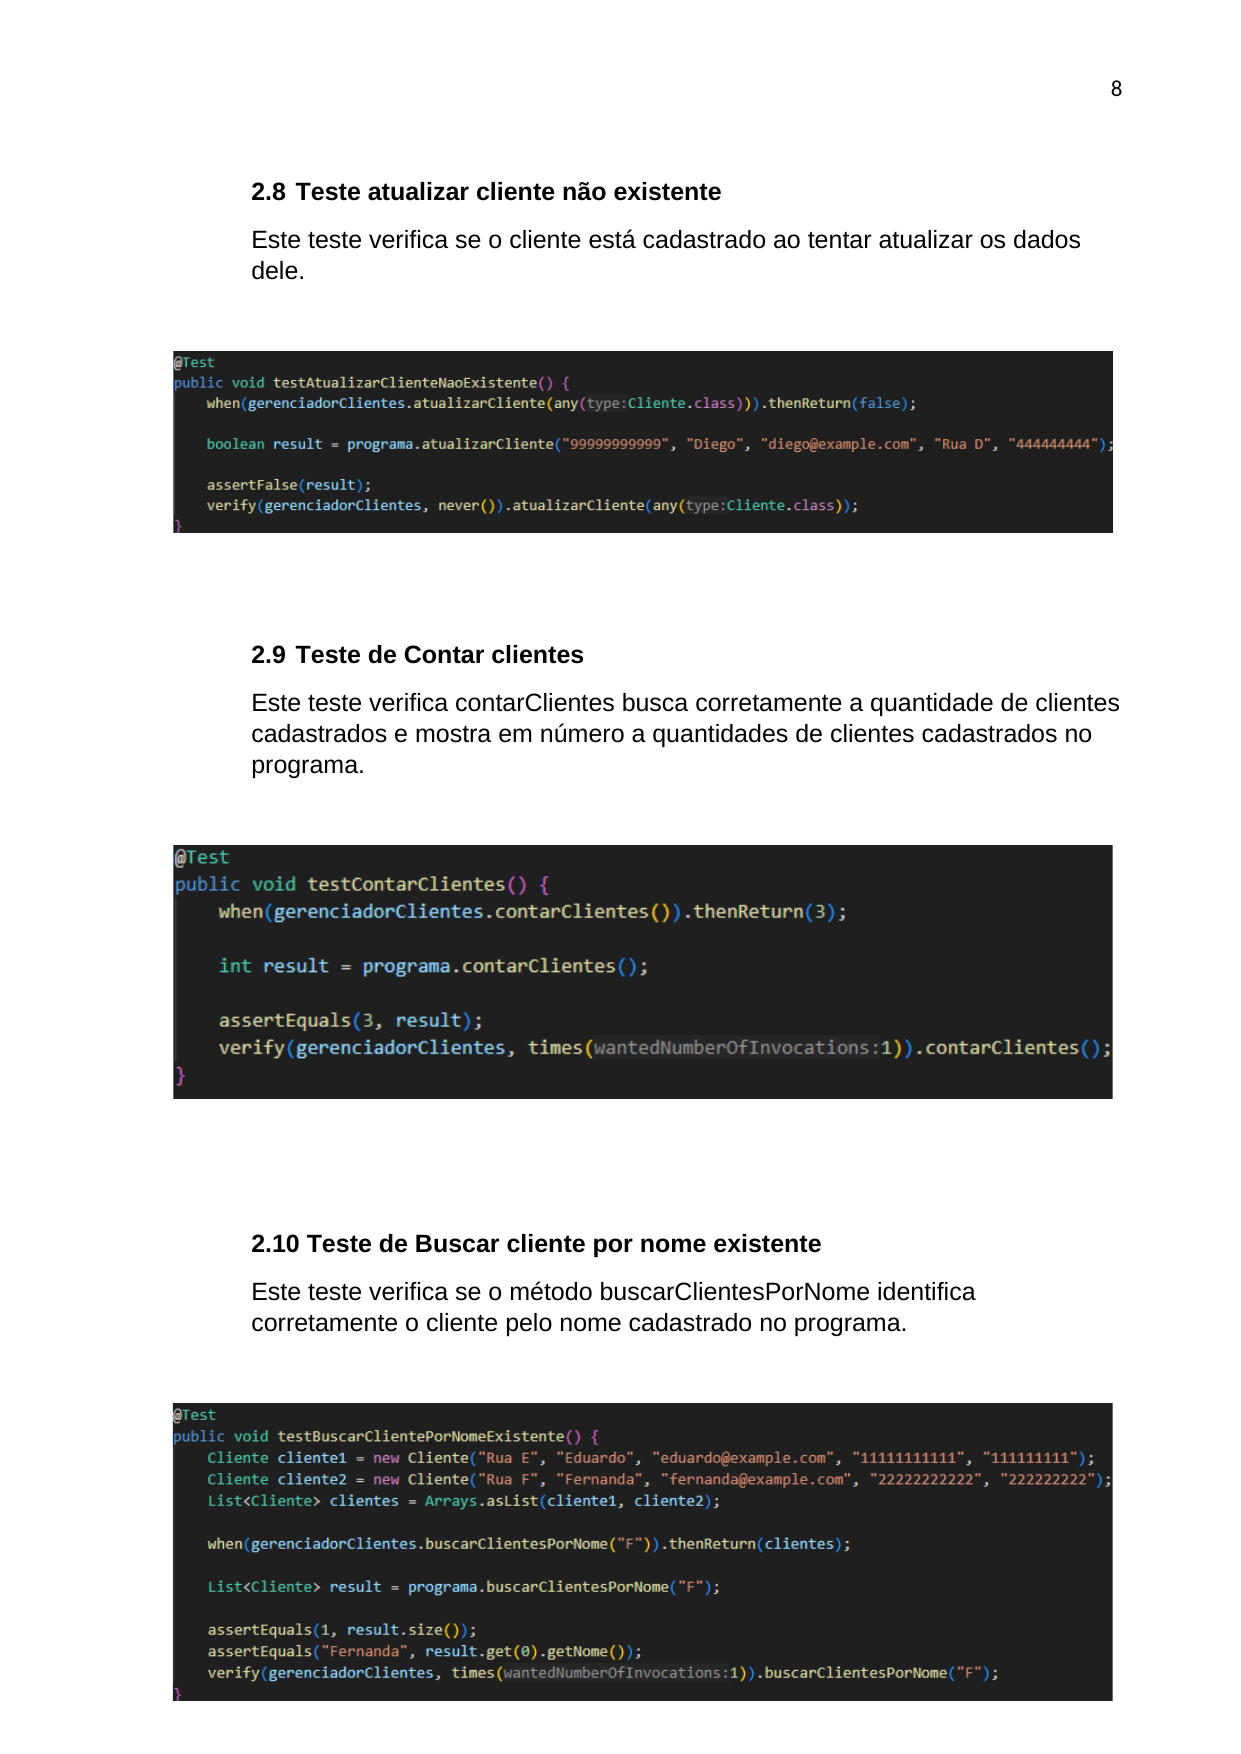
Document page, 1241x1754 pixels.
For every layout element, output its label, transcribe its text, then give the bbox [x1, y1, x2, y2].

text 2.10 Teste de Buscar cliente por nome existente [177, 1229, 1122, 1258]
list Teste de Contar clientes [251, 640, 1122, 669]
text Este teste verifica se o método buscarClientesPorNome identifica corretamente o cliente pelo nome cadastrado no programa. [251, 1277, 1122, 1337]
text Este teste verifica contarClientes busca corretamente a quantidade de clientes cadastrados e mostra em número a quantidades de clientes cadastrados no programa. [251, 688, 1122, 778]
picture [172, 351, 1112, 533]
list Teste atualizar cliente não existente [251, 177, 1122, 206]
picture [171, 845, 1112, 1098]
picture [171, 1403, 1112, 1700]
text Este teste verifica se o cliente está cadastrado ao tentar atualizar os dados dele. [251, 225, 1122, 285]
